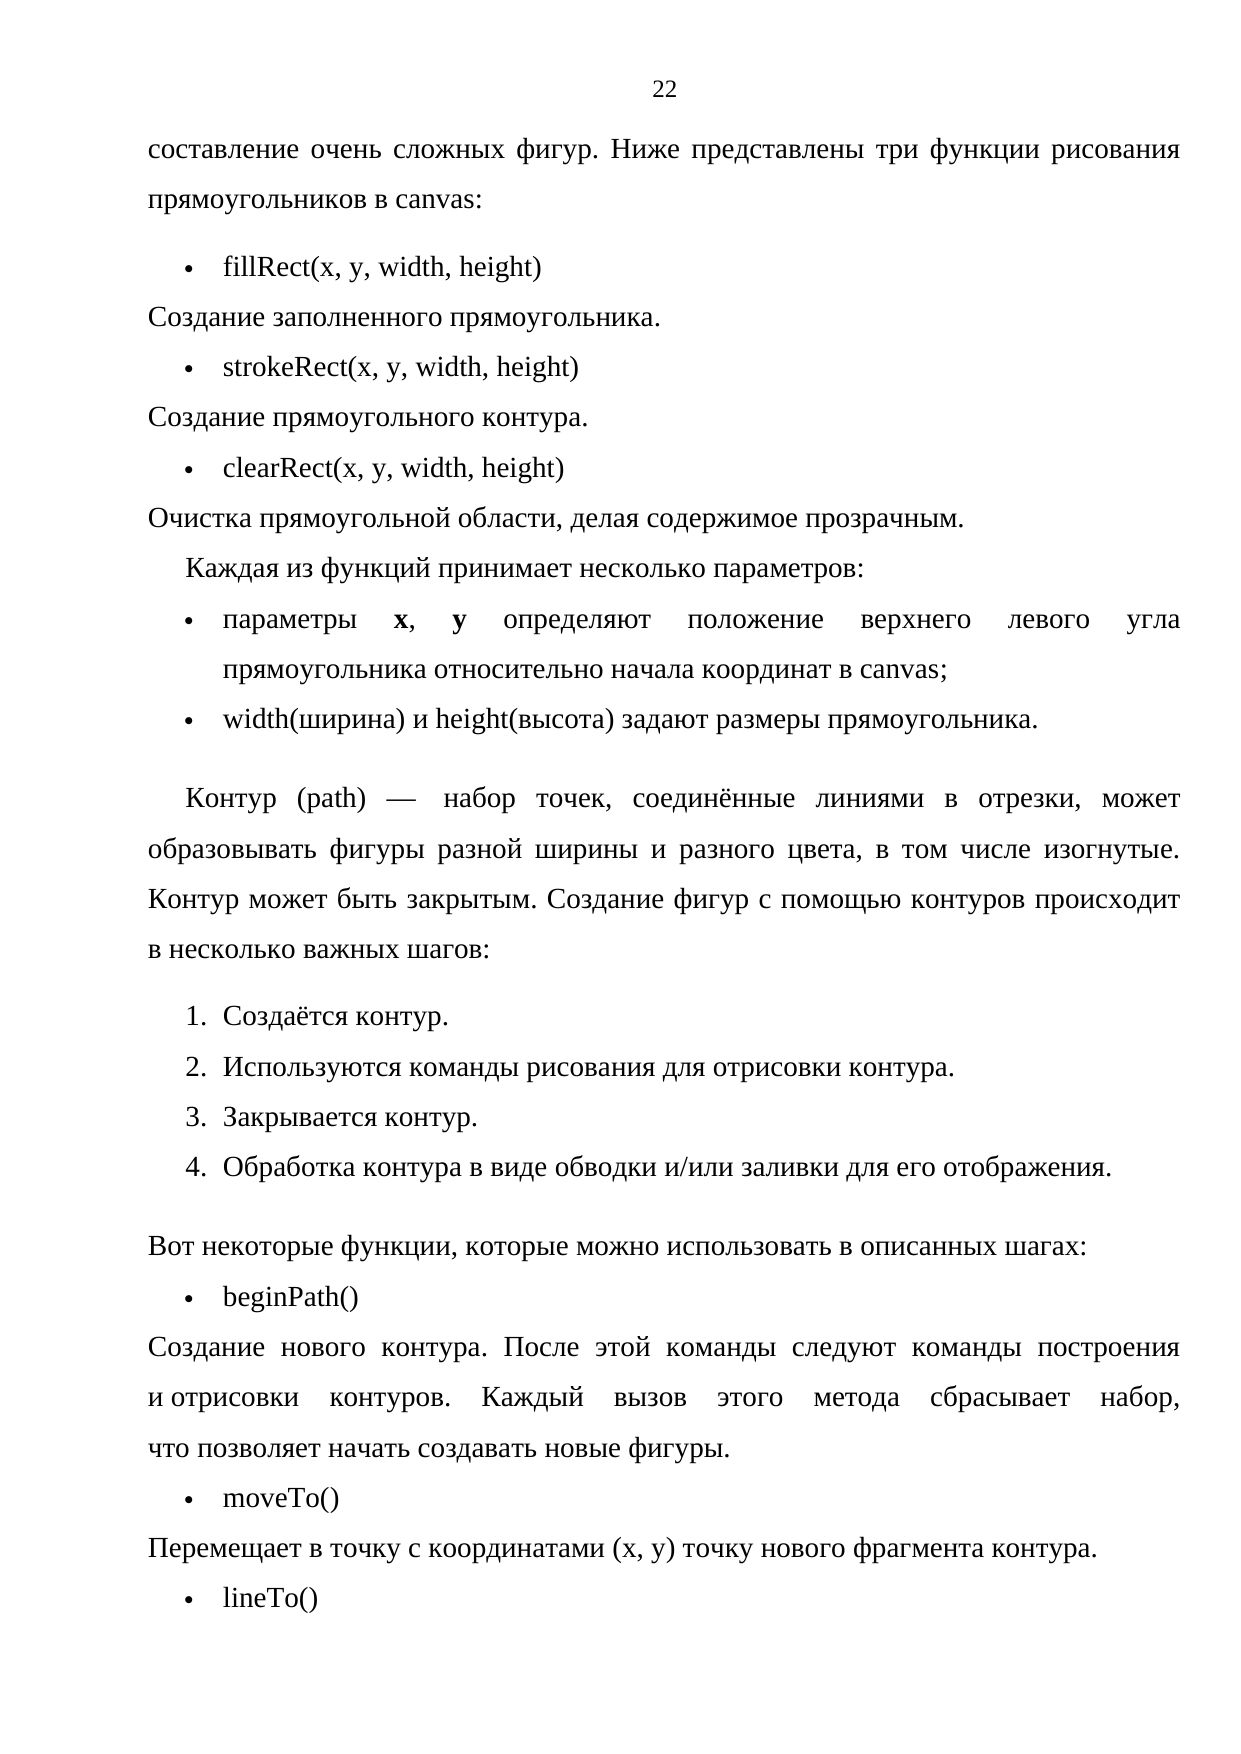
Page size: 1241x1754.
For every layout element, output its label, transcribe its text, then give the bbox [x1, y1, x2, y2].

list Используются команды рисования для отрисовки контура. [185, 1049, 1181, 1082]
list moveTo() [185, 1480, 1181, 1513]
text Вот некоторые функции, которые можно использовать в описанных шагах: [148, 1228, 1181, 1262]
list Обработка контура в виде обводки и/или заливки для его отображения. [185, 1149, 1181, 1183]
list lineTo() [185, 1581, 1181, 1614]
text Создание нового контура. После этой команды следуют команды построения и отрисовки контуров. Каждый вызов этого метода сбрасывает набор, что позволяет начать создавать новые фигуры. [148, 1329, 1181, 1463]
text Каждая из функций принимает несколько параметров: [148, 551, 1181, 584]
text Создание прямоугольного контура. [148, 399, 1181, 433]
list параметры x, y определяют положение верхнего левого угла прямоугольника относительно начала координат в canvas; [185, 601, 1181, 685]
text Очистка прямоугольной области, делая содержимое прозрачным. [148, 500, 1181, 534]
list Создаётся контур. [185, 998, 1181, 1032]
text Создание заполненного прямоугольника. [148, 299, 1181, 332]
list strokeRect(x, y, width, height) [185, 349, 1181, 383]
list fillRect(x, y, width, height) [185, 249, 1181, 282]
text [148, 131, 1181, 215]
list Закрывается контур. [185, 1099, 1181, 1133]
list beginPath() [185, 1279, 1181, 1312]
list width(ширина) и height(высота) задают размеры прямоугольника. [185, 701, 1181, 735]
text Контур (path) — набор точек, соединённые линиями в отрезки, может образовывать фигуры разной ширины и разного цвета, в том числе изогнутые. Контур может быть закрытым. Создание фигур с помощью контуров происходит в несколько важных шагов: [148, 781, 1181, 965]
list clearRect(x, y, width, height) [185, 450, 1181, 483]
text Перемещает в точку с координатами (x, y) точку нового фрагмента контура. [148, 1530, 1181, 1564]
